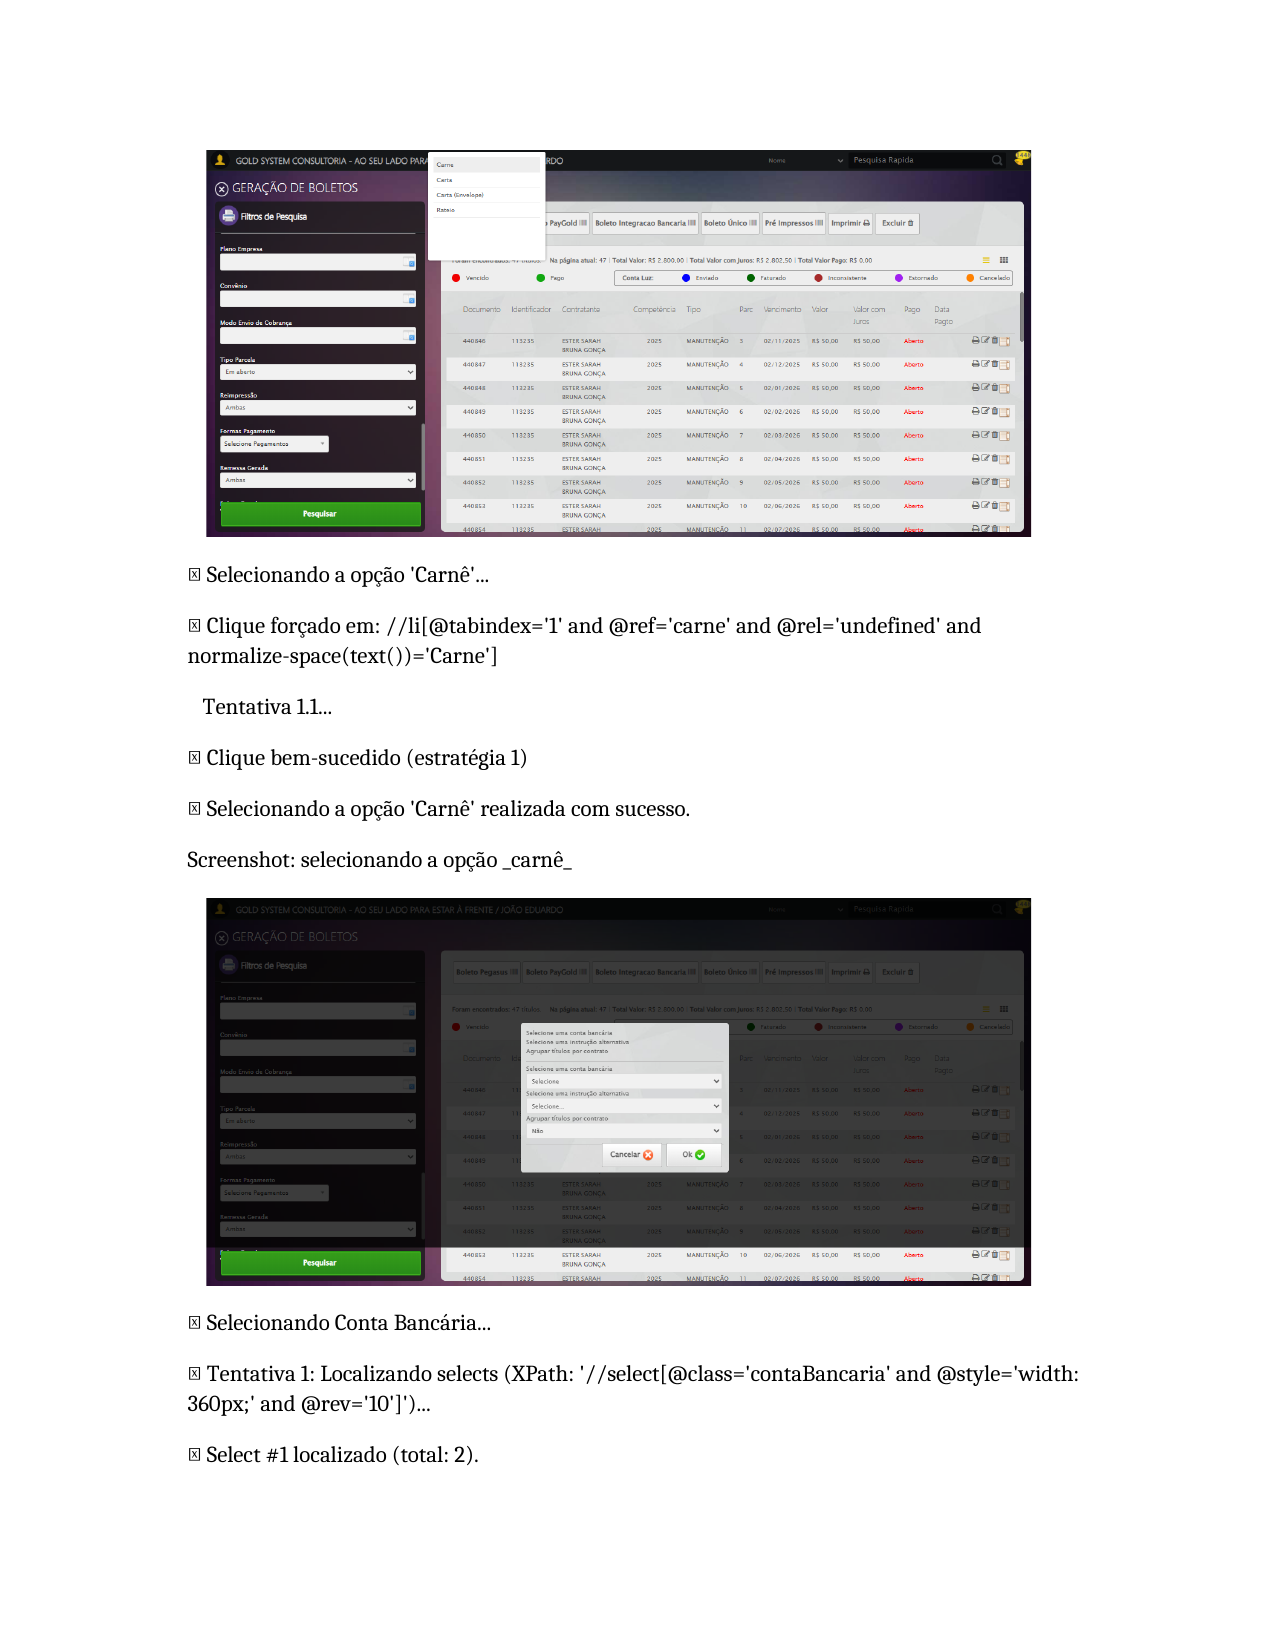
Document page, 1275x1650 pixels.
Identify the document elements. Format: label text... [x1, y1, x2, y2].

text 🔎 Tentativa 1: Localizando selects (XPath: '//select[@class='contaBancaria' and @style='width: 360px;' and @rev='10']')... [187, 1361, 1087, 1418]
picture [206, 150, 1032, 537]
text Tentativa 1.1... [187, 694, 1087, 720]
text ✅ Clique bem-sucedido (estratégia 1) [187, 745, 1087, 771]
text 🔄 Selecionando Conta Bancária... [187, 1310, 1087, 1336]
text 🎯 Select #1 localizado (total: 2). [187, 1442, 1087, 1469]
picture [206, 898, 1032, 1286]
text 🎯 Clique forçado em: //li[@tabindex='1' and @ref='carne' and @rel='undefined' and normalize-space(text())='Carne'] [187, 613, 1087, 669]
text Screenshot: selecionando a opção _carnê_ [187, 847, 1087, 873]
text 🔄 Selecionando a opção 'Carnê'... [187, 562, 1087, 588]
text ✅ Selecionando a opção 'Carnê' realizada com sucesso. [187, 796, 1087, 822]
